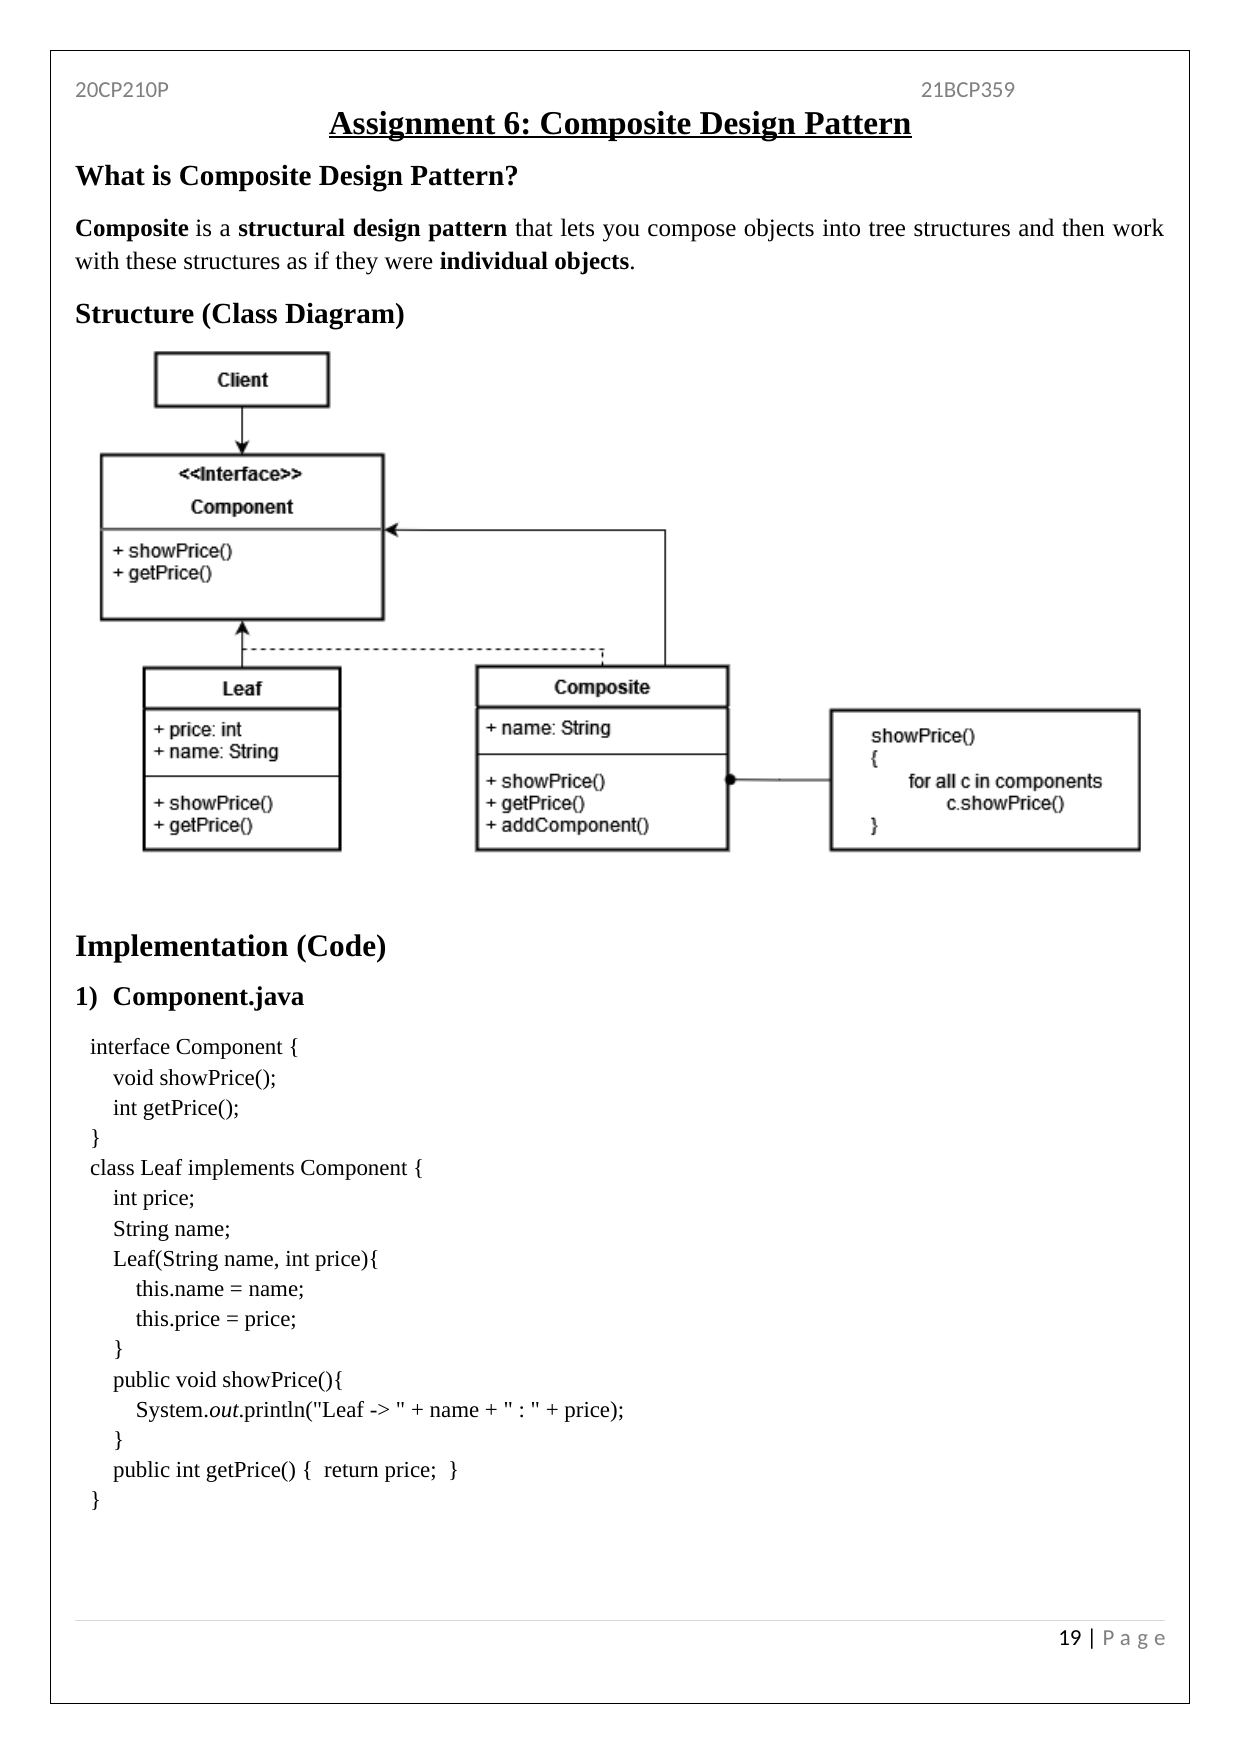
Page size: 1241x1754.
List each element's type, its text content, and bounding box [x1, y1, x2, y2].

picture [99, 351, 1141, 854]
text Structure (Class Diagram) [75, 296, 1165, 329]
text What is Composite Design Pattern? [75, 158, 1165, 192]
text Implementation (Code) [75, 927, 1165, 963]
list Component.java [75, 980, 1165, 1011]
text Composite is a structural design pattern that lets you compose objects into tree structures and then work with these structures as if they were individual objects. [75, 213, 1165, 275]
text Assignment 6: Composite Design Pattern [75, 103, 1165, 141]
